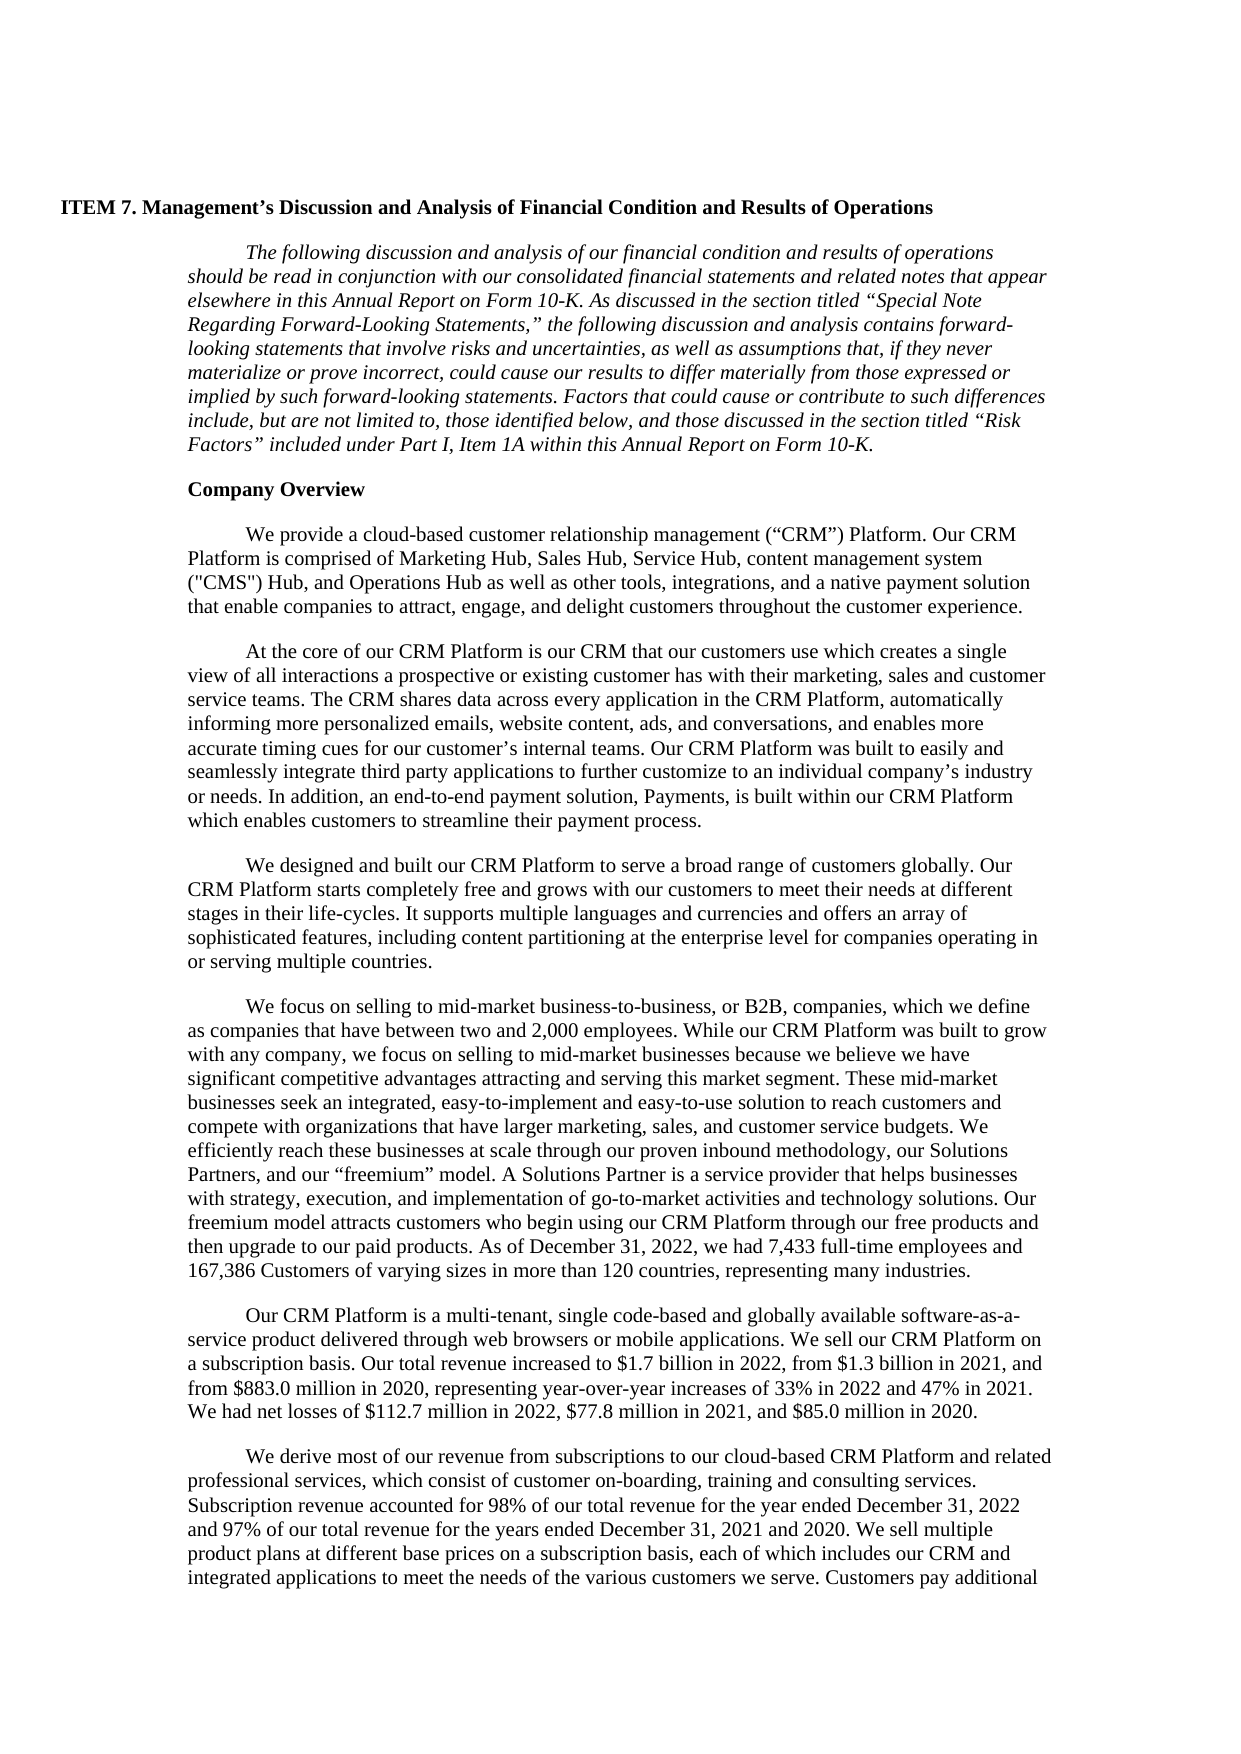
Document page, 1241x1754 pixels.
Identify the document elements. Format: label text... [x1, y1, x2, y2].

text Company Overview [187, 477, 1053, 501]
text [187, 1444, 1053, 1589]
text The following discussion and analysis of our financial condition and results of operations should be read in conjunction with our consolidated financial statements and related notes that appear elsewhere in this Annual Report on Form 10-K. As discussed in the section titled “Special Note Regarding Forward-Looking Statements,” the following discussion and analysis contains forward-looking statements that involve risks and uncertainties, as well as assumptions that, if they never materialize or prove incorrect, could cause our results to differ materially from those expressed or implied by such forward-looking statements. Factors that could cause or contribute to such differences include, but are not limited to, those identified below, and those discussed in the section titled “Risk Factors” included under Part I, Item 1A within this Annual Report on Form 10-K. [187, 240, 1053, 456]
text We focus on selling to mid-market business-to-business, or B2B, companies, which we define as companies that have between two and 2,000 employees. While our CRM Platform was built to grow with any company, we focus on selling to mid-market businesses because we believe we have significant competitive advantages attracting and serving this market segment. These mid-market businesses seek an integrated, easy-to-implement and easy-to-use solution to reach customers and compete with organizations that have larger marketing, sales, and customer service budgets. We efficiently reach these businesses at scale through our proven inbound methodology, our Solutions Partners, and our “freemium” model. A Solutions Partner is a service provider that helps businesses with strategy, execution, and implementation of go-to-market activities and technology solutions. Our freemium model attracts customers who begin using our CRM Platform through our free products and then upgrade to our paid products. As of December 31, 2022, we had 7,433 full-time employees and 167,386 Customers of varying sizes in more than 120 countries, representing many industries. [187, 994, 1053, 1282]
text ITEM 7. Management’s Discussion and Analysis of Financial Condition and Results of Operations [60, 195, 1053, 219]
text At the core of our CRM Platform is our CRM that our customers use which creates a single view of all interactions a prospective or existing customer has with their marketing, sales and customer service teams. The CRM shares data across every application in the CRM Platform, automatically informing more personalized emails, website content, ads, and conversations, and enables more accurate timing cues for our customer’s internal teams. Our CRM Platform was built to easily and seamlessly integrate third party applications to further customize to an individual company’s industry or needs. In addition, an end-to-end payment solution, Payments, is built within our CRM Platform which enables customers to streamline their payment process. [187, 639, 1053, 832]
text We provide a cloud-based customer relationship management (“CRM”) Platform. Our CRM Platform is comprised of Marketing Hub, Sales Hub, Service Hub, content management system ("CMS") Hub, and Operations Hub as well as other tools, integrations, and a native payment solution that enable companies to attract, engage, and delight customers throughout the customer experience. [187, 522, 1053, 618]
text We designed and built our CRM Platform to serve a broad range of customers globally. Our CRM Platform starts completely free and grows with our customers to meet their needs at different stages in their life-cycles. It supports multiple languages and currencies and offers an array of sophisticated features, including content partitioning at the enterprise level for companies operating in or serving multiple countries. [187, 852, 1053, 973]
text Our CRM Platform is a multi-tenant, single code-based and globally available software-as-a-service product delivered through web browsers or mobile applications. We sell our CRM Platform on a subscription basis. Our total revenue increased to $1.7 billion in 2022, from $1.3 billion in 2021, and from $883.0 million in 2020, representing year-over-year increases of 33% in 2022 and 47% in 2021. We had net losses of $112.7 million in 2022, $77.8 million in 2021, and $85.0 million in 2020. [187, 1303, 1053, 1423]
